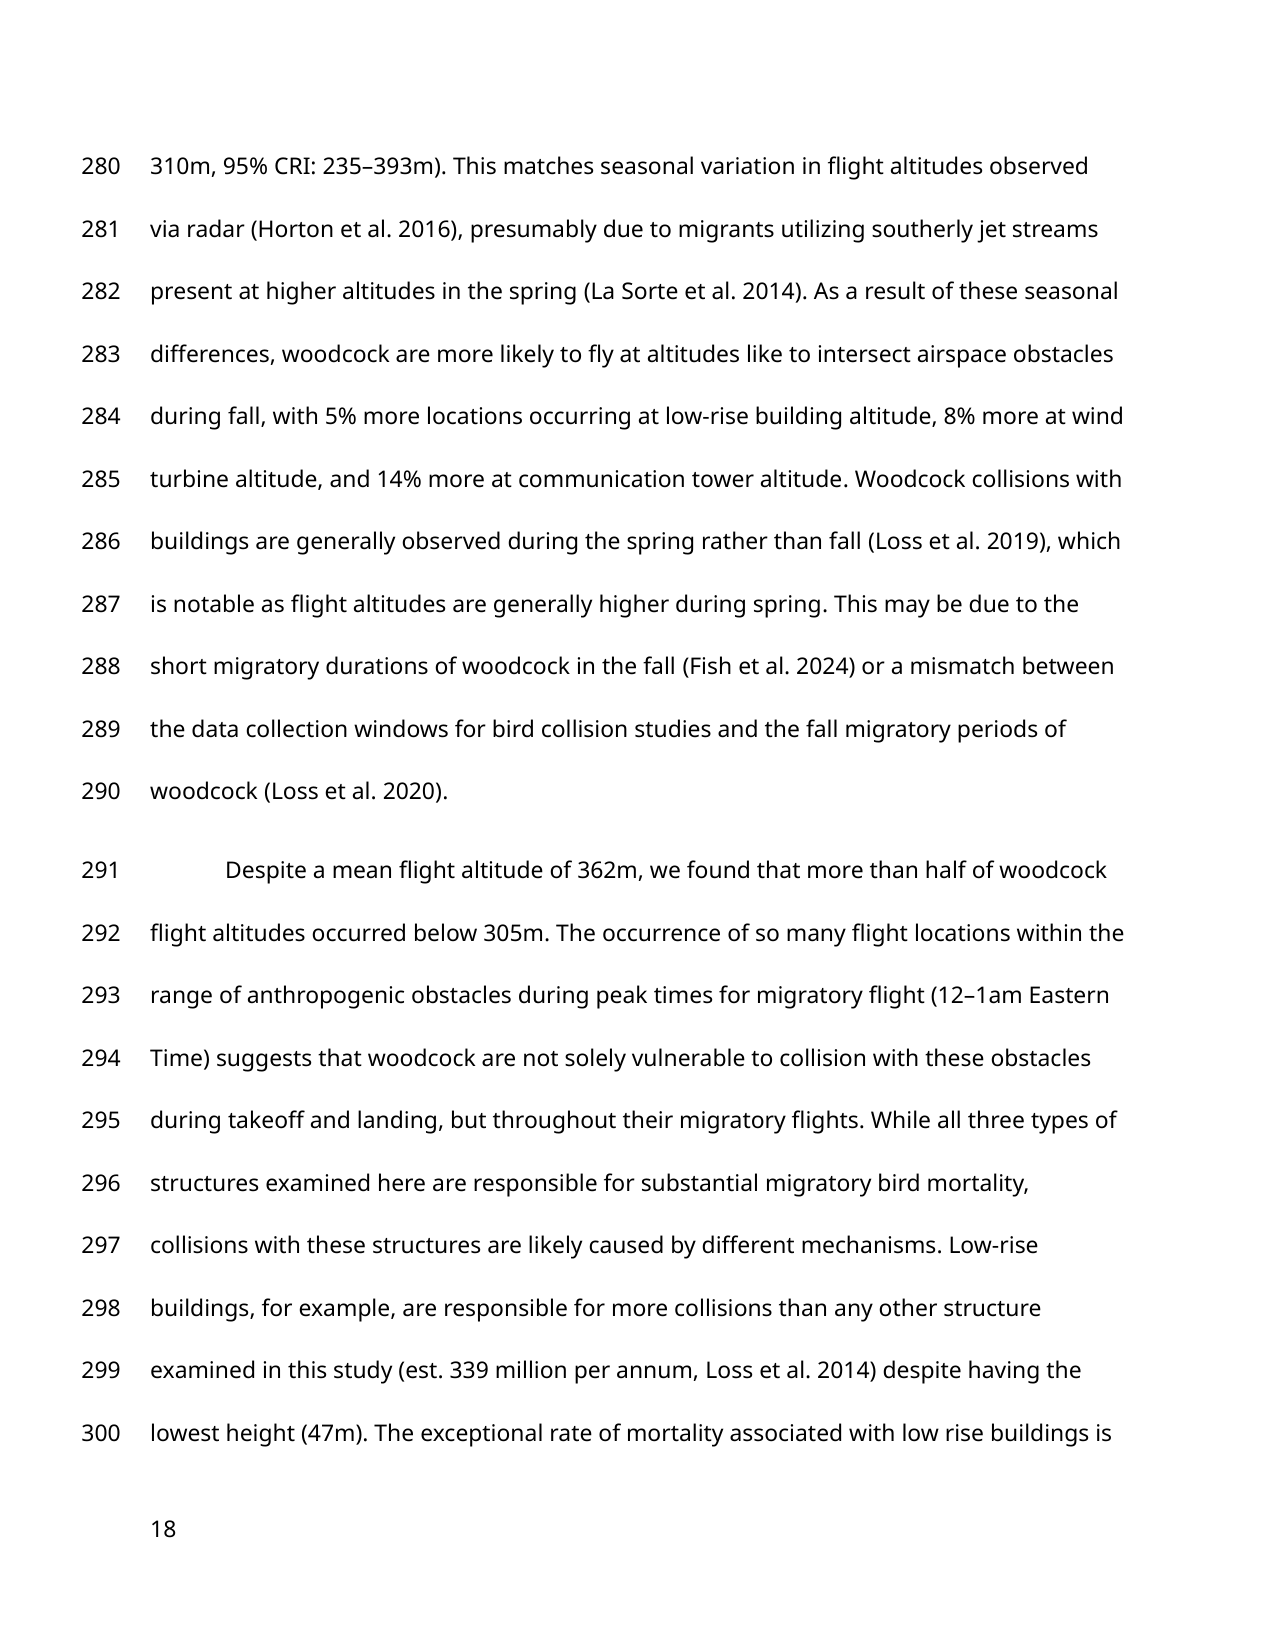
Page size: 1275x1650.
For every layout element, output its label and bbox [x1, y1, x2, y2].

text [150, 150, 1125, 806]
text [150, 854, 1125, 1448]
